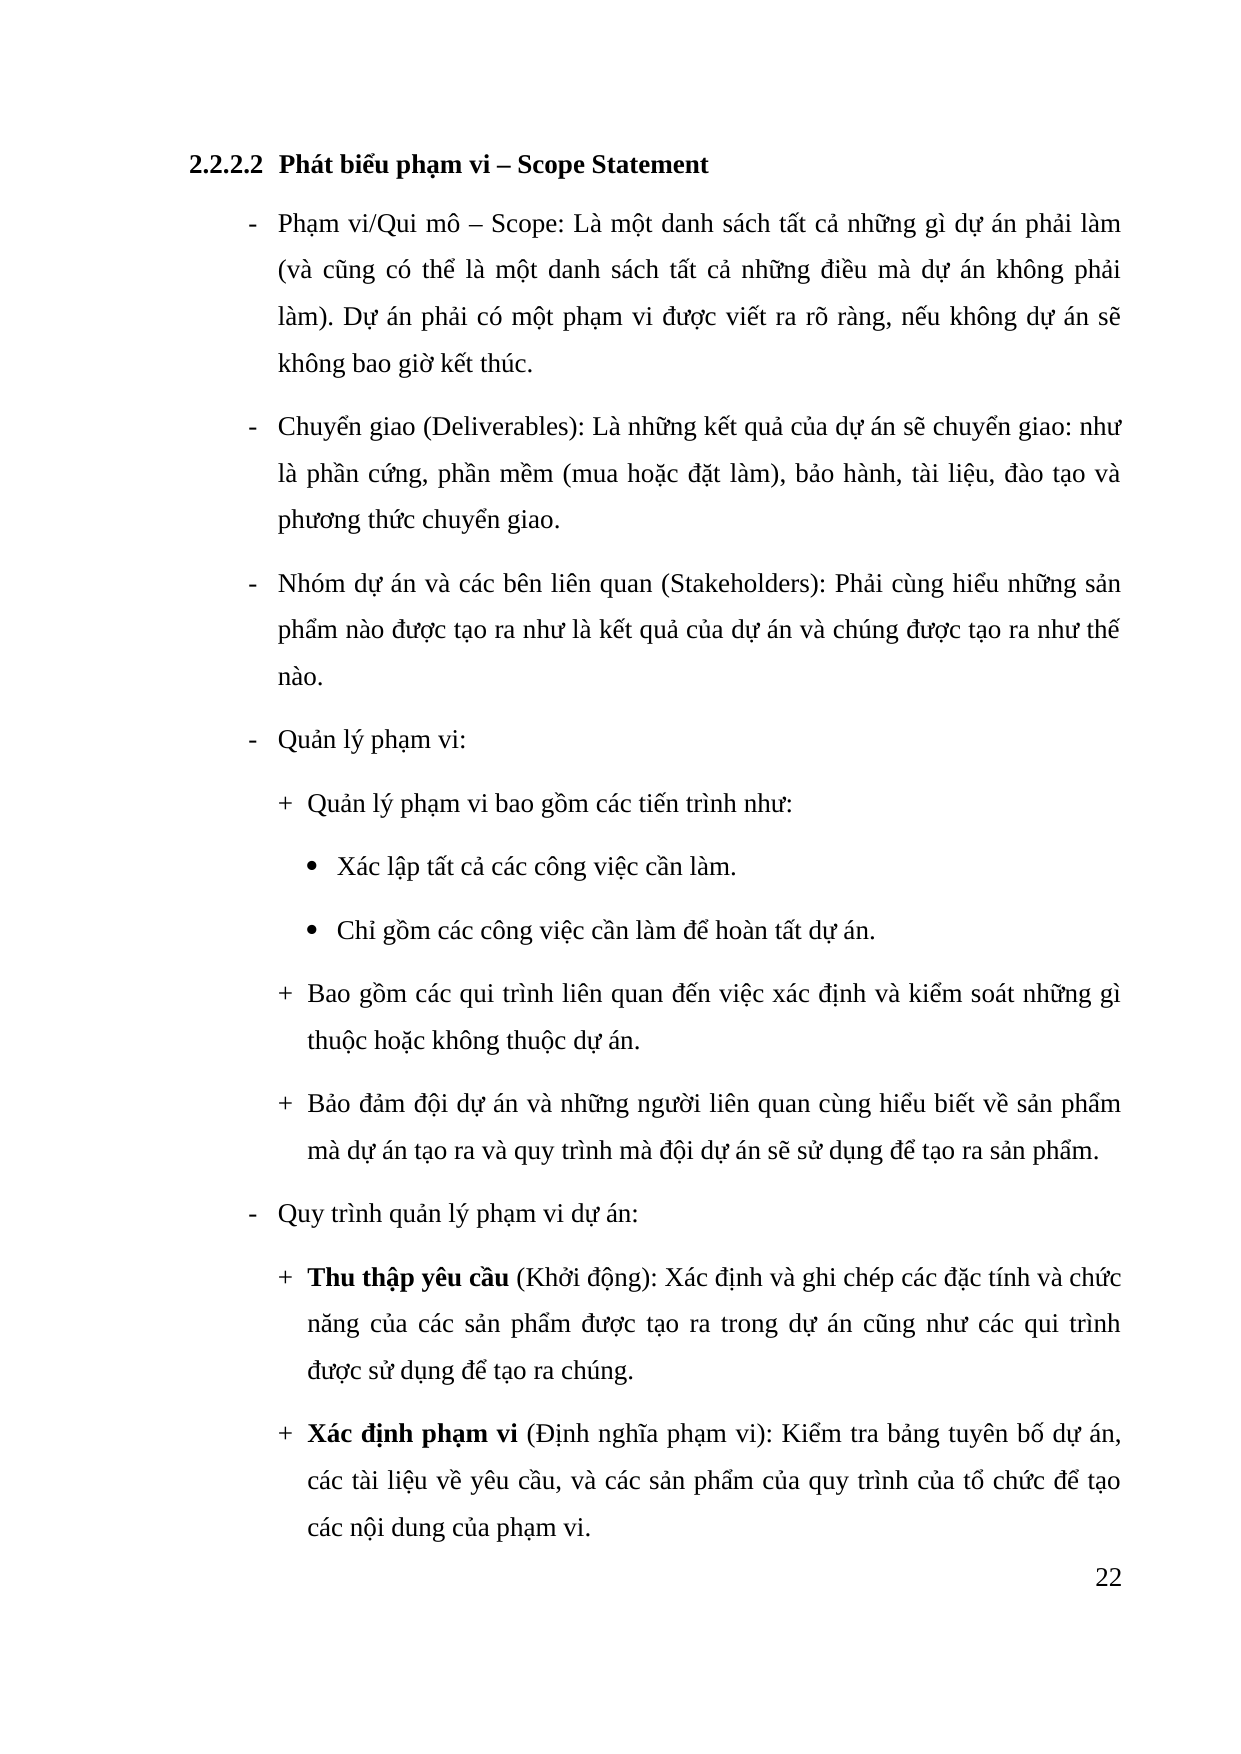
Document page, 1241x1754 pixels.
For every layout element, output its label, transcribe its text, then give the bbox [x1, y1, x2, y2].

list Quản lý phạm vi bao gồm các tiến trình như: [278, 787, 1122, 818]
list Thu thập yêu cầu (Khởi động): Xác định và ghi chép các đặc tính và chức năng của các sản phẩm được tạo ra trong dự án cũng như các qui trình được sử dụng để tạo ra chúng. [278, 1261, 1122, 1385]
list Quản lý phạm vi: [248, 723, 1122, 755]
list Xác lập tất cả các công việc cần làm. [307, 850, 1122, 881]
list Chỉ gồm các công việc cần làm để hoàn tất dự án. [307, 914, 1122, 945]
subtitle Phát biểu phạm vi – Scope Statement [189, 148, 1122, 179]
list Phạm vi/Qui mô – Scope: Là một danh sách tất cả những gì dự án phải làm (và cũng có thể là một danh sách tất cả những điều mà dự án không phải làm). Dự án phải có một phạm vi được viết ra rõ ràng, nếu không dự án sẽ không bao giờ kết thúc. [248, 207, 1122, 378]
list Bảo đảm đội dự án và những người liên quan cùng hiểu biết về sản phẩm mà dự án tạo ra và quy trình mà đội dự án sẽ sử dụng để tạo ra sản phẩm. [278, 1087, 1122, 1165]
list Xác định phạm vi (Định nghĩa phạm vi): Kiểm tra bảng tuyên bố dự án, các tài liệu về yêu cầu, và các sản phẩm của quy trình của tổ chức để tạo các nội dung của phạm vi. [278, 1417, 1122, 1542]
list Bao gồm các qui trình liên quan đến việc xác định và kiểm soát những gì thuộc hoặc không thuộc dự án. [278, 977, 1122, 1055]
list Nhóm dự án và các bên liên quan (Stakeholders): Phải cùng hiểu những sản phẩm nào được tạo ra như là kết quả của dự án và chúng được tạo ra như thế nào. [248, 567, 1122, 691]
list Chuyển giao (Deliverables): Là những kết quả của dự án sẽ chuyển giao: như là phần cứng, phần mềm (mua hoặc đặt làm), bảo hành, tài liệu, đào tạo và phương thức chuyển giao. [248, 410, 1122, 535]
list Quy trình quản lý phạm vi dự án: [248, 1197, 1122, 1228]
